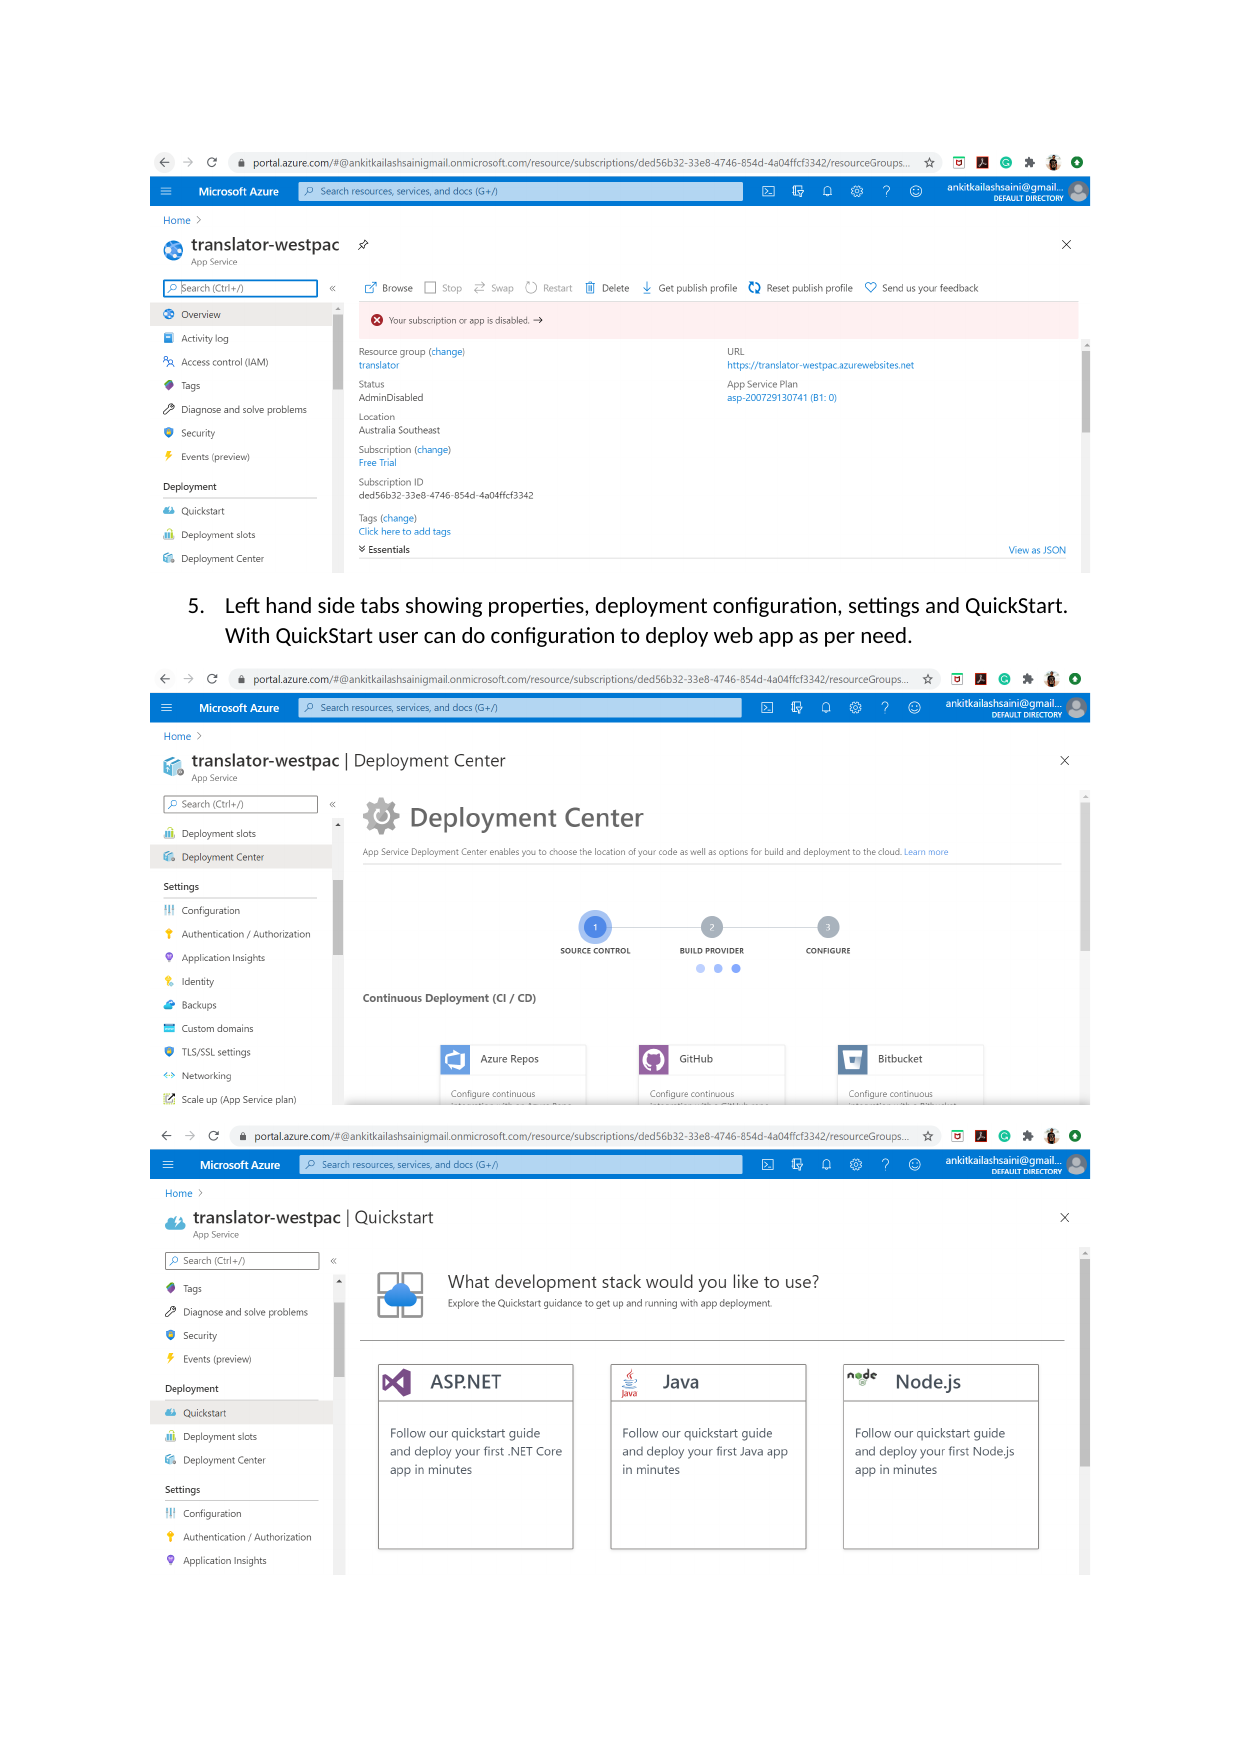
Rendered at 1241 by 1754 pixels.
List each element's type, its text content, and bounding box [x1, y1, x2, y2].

picture [150, 1123, 1091, 1575]
picture [150, 150, 1091, 573]
list Left hand side tabs showing properties, deployment configuration, settings and QuickStart. With QuickStart user can do configuration to deploy web app as per need. [187, 591, 1090, 649]
picture [150, 668, 1091, 1105]
